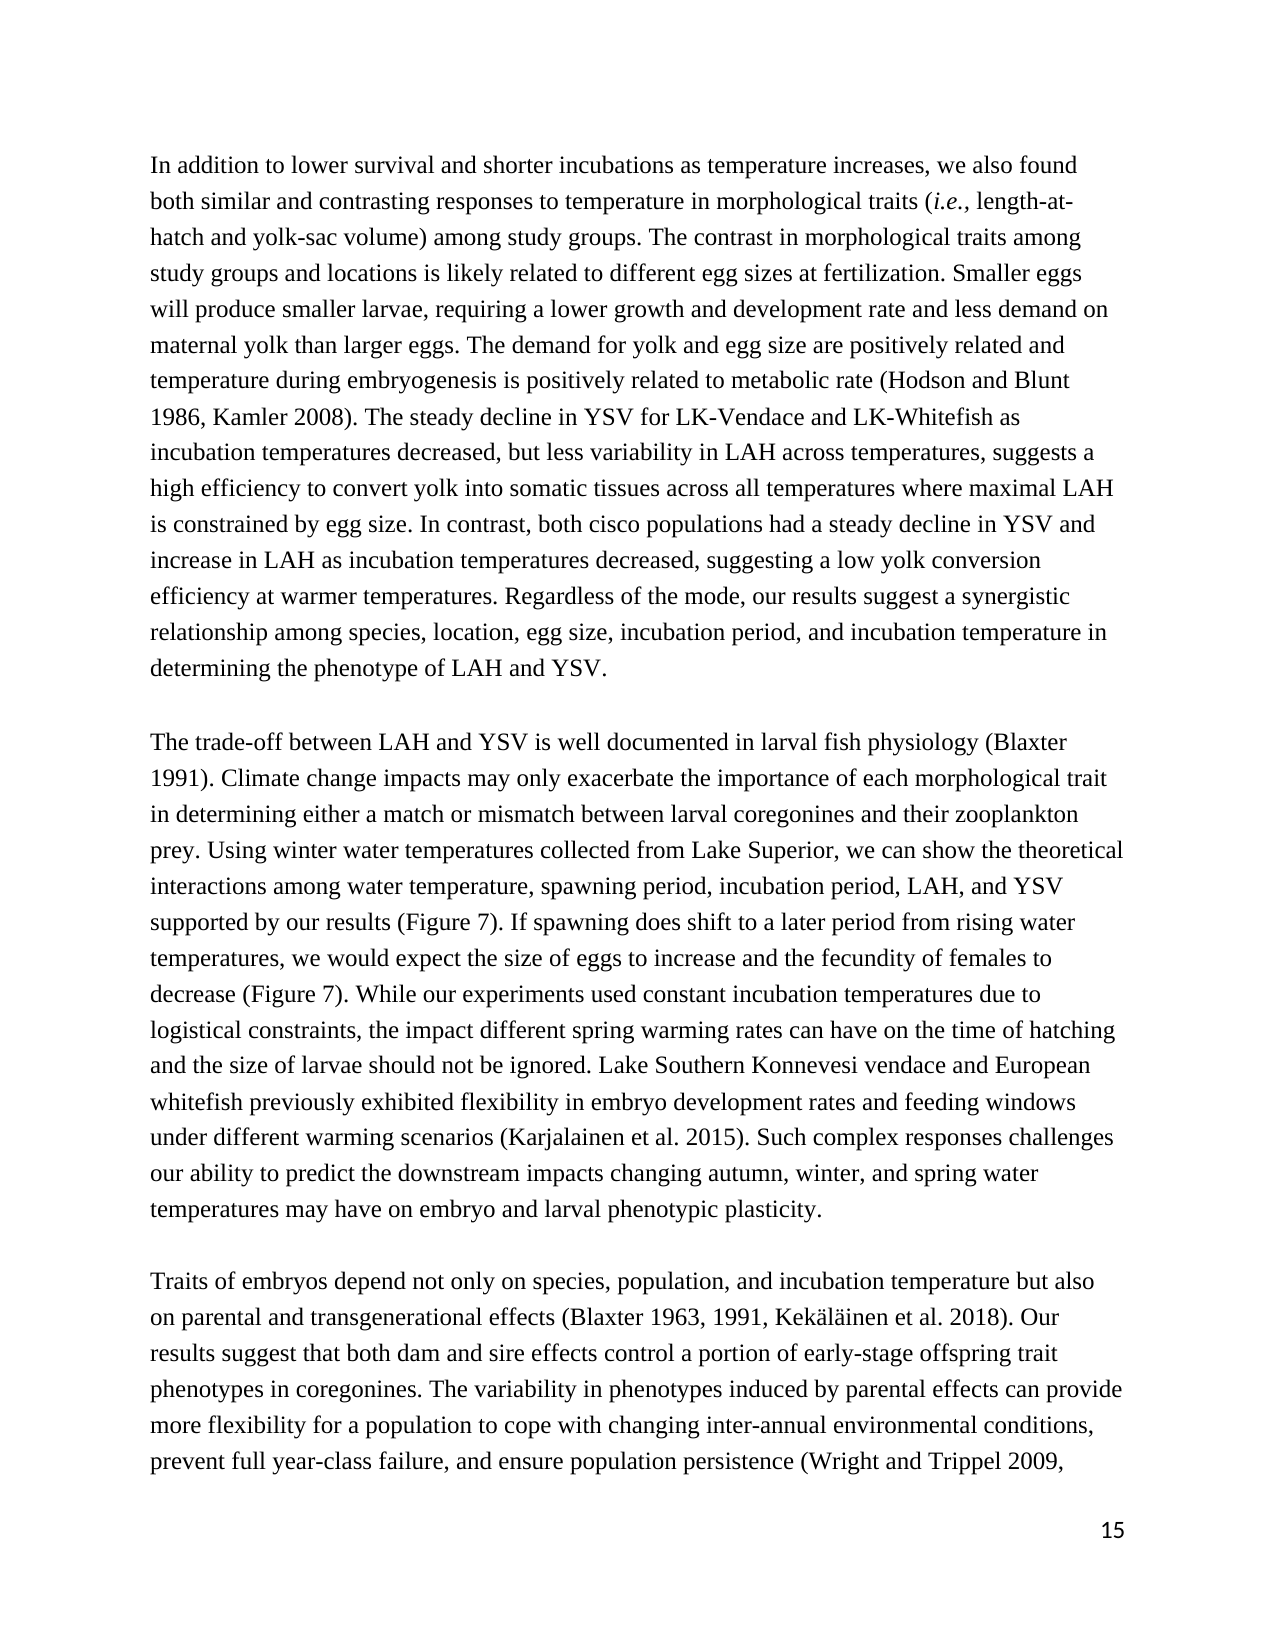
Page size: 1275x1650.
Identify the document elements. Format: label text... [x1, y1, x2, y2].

text In addition to lower survival and shorter incubations as temperature increases, we also found both similar and contrasting responses to temperature in morphological traits (i.e., length-at-hatch and yolk-sac volume) among study groups. The contrast in morphological traits among study groups and locations is likely related to different egg sizes at fertilization. Smaller eggs will produce smaller larvae, requiring a lower growth and development rate and less demand on maternal yolk than larger eggs. The demand for yolk and egg size are positively related and temperature during embryogenesis is positively related to metabolic rate (Hodson and Blunt 1986, Kamler 2008). The steady decline in YSV for LK-Vendace and LK-Whitefish as incubation temperatures decreased, but less variability in LAH across temperatures, suggests a high efficiency to convert yolk into somatic tissues across all temperatures where maximal LAH is constrained by egg size. In contrast, both cisco populations had a steady decline in YSV and increase in LAH as incubation temperatures decreased, suggesting a low yolk conversion efficiency at warmer temperatures. Regardless of the mode, our results suggest a synergistic relationship among species, location, egg size, incubation period, and incubation temperature in determining the phenotype of LAH and YSV. [150, 150, 1125, 682]
text The trade-off between LAH and YSV is well documented in larval fish physiology (Blaxter 1991). Climate change impacts may only exacerbate the importance of each morphological trait in determining either a match or mismatch between larval coregonines and their zooplankton prey. Using winter water temperatures collected from Lake Superior, we can show the theoretical interactions among water temperature, spawning period, incubation period, LAH, and YSV supported by our results (Figure 7). If spawning does shift to a later period from rising water temperatures, we would expect the size of eggs to increase and the fecundity of females to decrease (Figure 7). While our experiments used constant incubation temperatures due to logistical constraints, the impact different spring warming rates can have on the time of hatching and the size of larvae should not be ignored. Lake Southern Konnevesi vendace and European whitefish previously exhibited flexibility in embryo development rates and feeding windows under different warming scenarios (Karjalainen et al. 2015). Such complex responses challenges our ability to predict the downstream impacts changing autumn, winter, and spring water temperatures may have on embryo and larval phenotypic plasticity. [150, 727, 1125, 1223]
